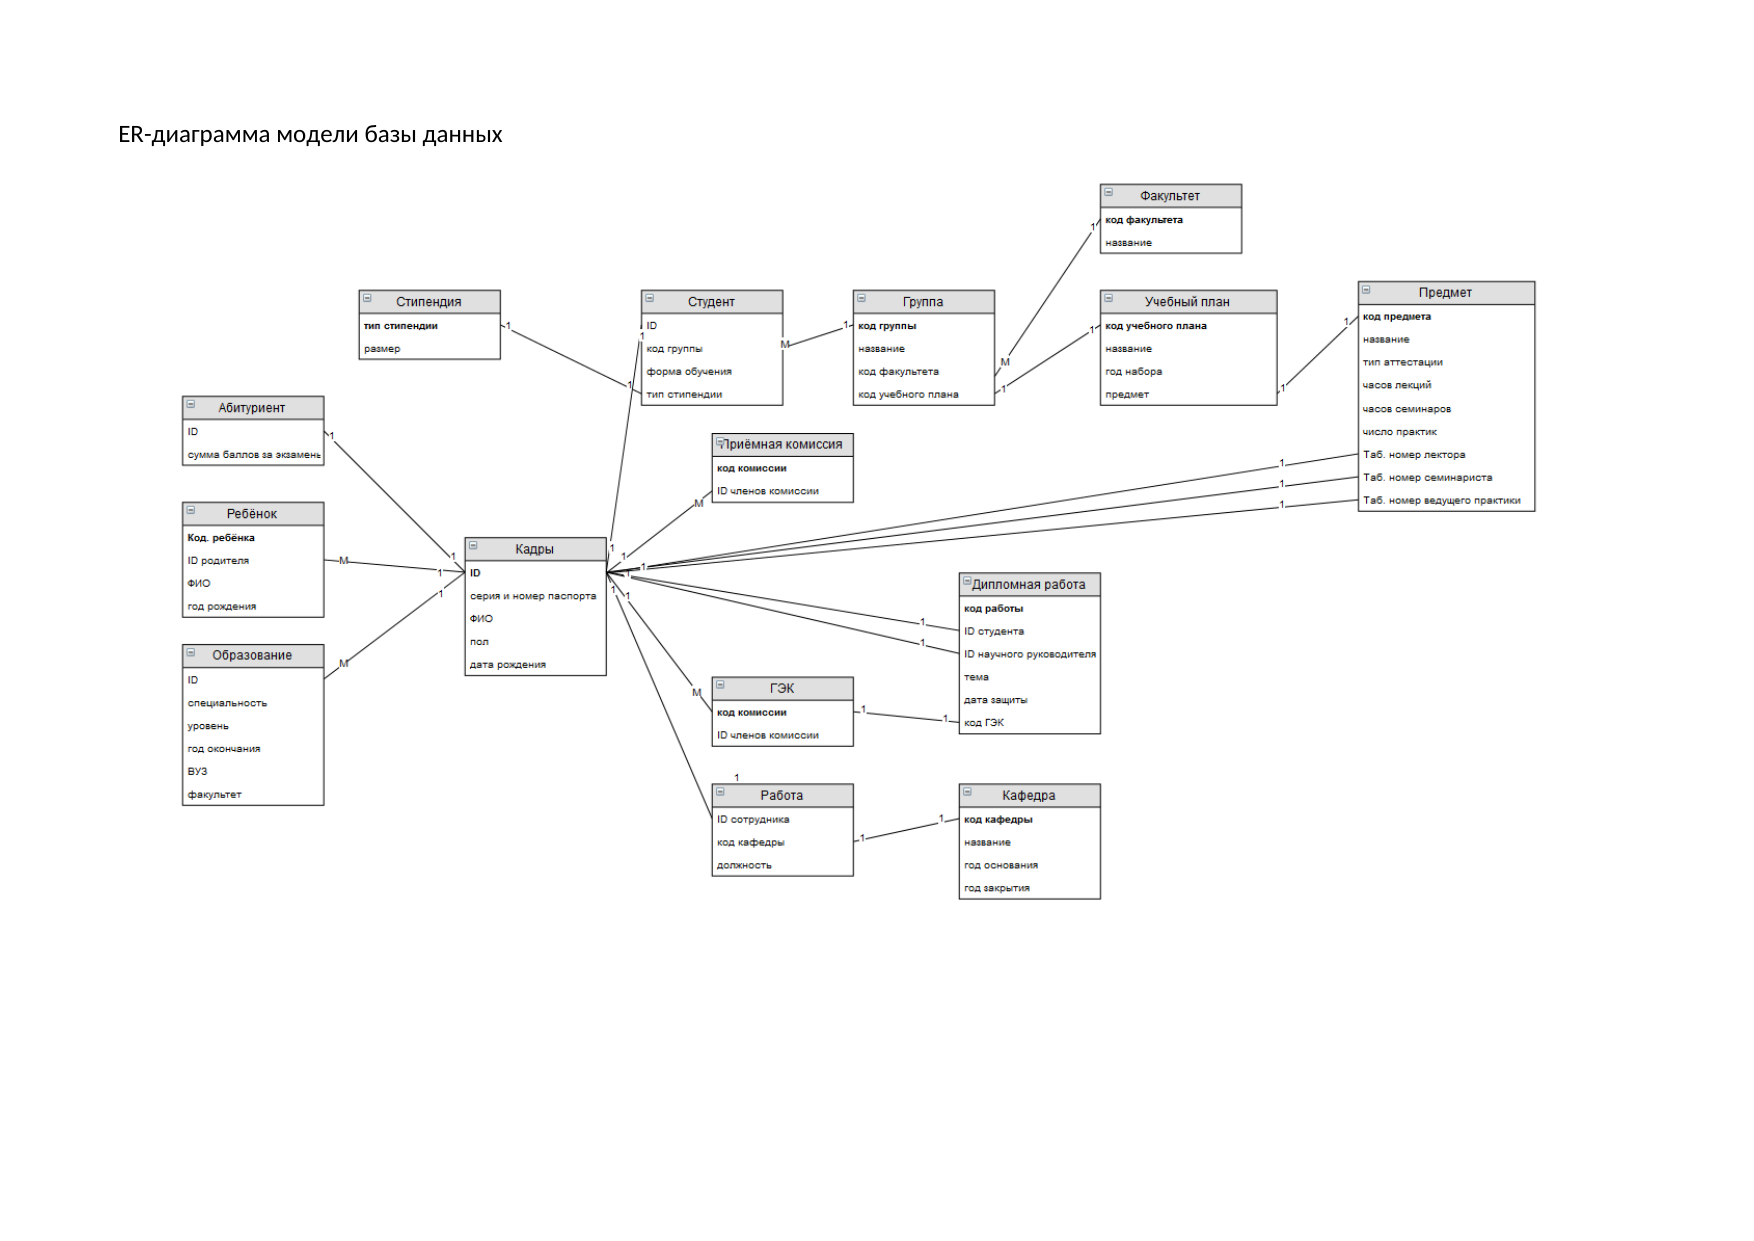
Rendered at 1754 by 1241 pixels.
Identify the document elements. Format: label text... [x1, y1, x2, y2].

text ER-диаграмма модели базы данных [118, 118, 1636, 149]
picture [118, 167, 1636, 936]
